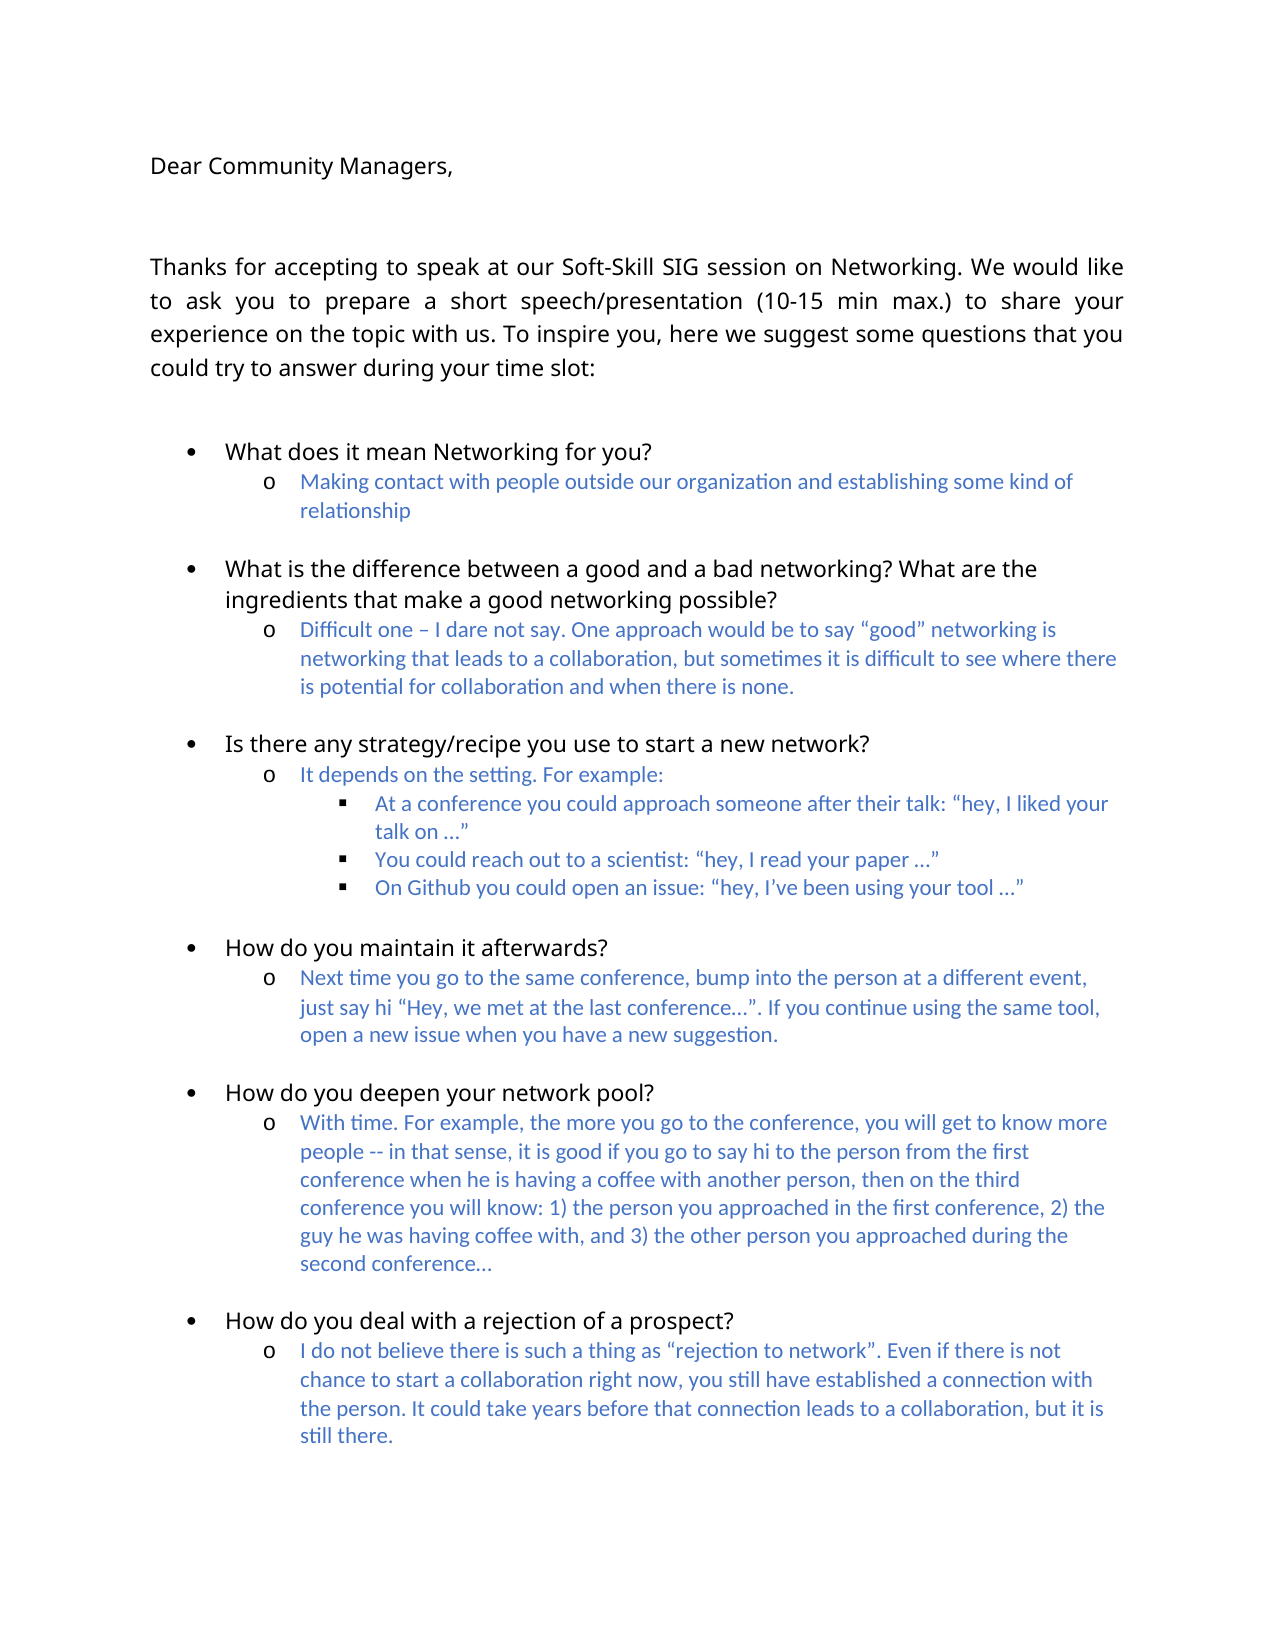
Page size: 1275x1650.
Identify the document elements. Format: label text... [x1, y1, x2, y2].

list What is the difference between a good and a bad networking? What are the ingredients that make a good networking possible? [187, 553, 1125, 615]
list I do not believe there is such a thing as “rejection to network”. Even if there is not chance to start a collaboration right now, you still have established a connection with the person. It could take years before that connection leads to a collaboration, but it is still there. [262, 1336, 1125, 1478]
list Difficult one – I dare not say. One approach would be to say “good” networking is networking that leads to a collaboration, but sometimes it is difficult to see where there is potential for collaboration and when there is none. [262, 615, 1125, 700]
text Thanks for accepting to speak at our Soft-Skill SIG session on Networking. We would like to ask you to prepare a short speech/presentation (10-15 min max.) to share your experience on the topic with us. To inspire you, here we suggest some questions that you could try to answer during your time slot: [150, 251, 1125, 383]
list You could reach out to a scientist: “hey, I read your paper …” [337, 845, 1125, 873]
list What does it mean Networking for you? [187, 436, 1125, 467]
list On Github you could open an issue: “hey, I’ve been using your tool …” [337, 873, 1125, 901]
list How do you deal with a rejection of a prospect? [187, 1305, 1125, 1336]
list Making contact with people outside our organization and establishing some kind of relationship [262, 467, 1125, 553]
list At a conference you could approach someone after their talk: “hey, I liked your talk on …” [337, 789, 1125, 845]
list It depends on the setting. For example: [262, 760, 1125, 789]
list How do you maintain it afterwards? [187, 932, 1125, 963]
list Next time you go to the same conference, bump into the person at a different event, just say hi “Hey, we met at the last conference…”. If you continue using the same tool, open a new issue when you have a new suggestion. [262, 963, 1125, 1077]
text Dear Community Managers, [150, 150, 1125, 181]
list How do you deepen your network pool? [187, 1077, 1125, 1108]
list Is there any strategy/recipe you use to start a new network? [187, 728, 1125, 760]
list With time. For example, the more you go to the conference, you will get to know more people -- in that sense, it is good if you go to say hi to the person from the first conference when he is having a coffee with another person, then on the third conference you will know: 1) the person you approached in the first conference, 2) the guy he was having coffee with, and 3) the other person you approached during the second conference… [262, 1108, 1125, 1305]
